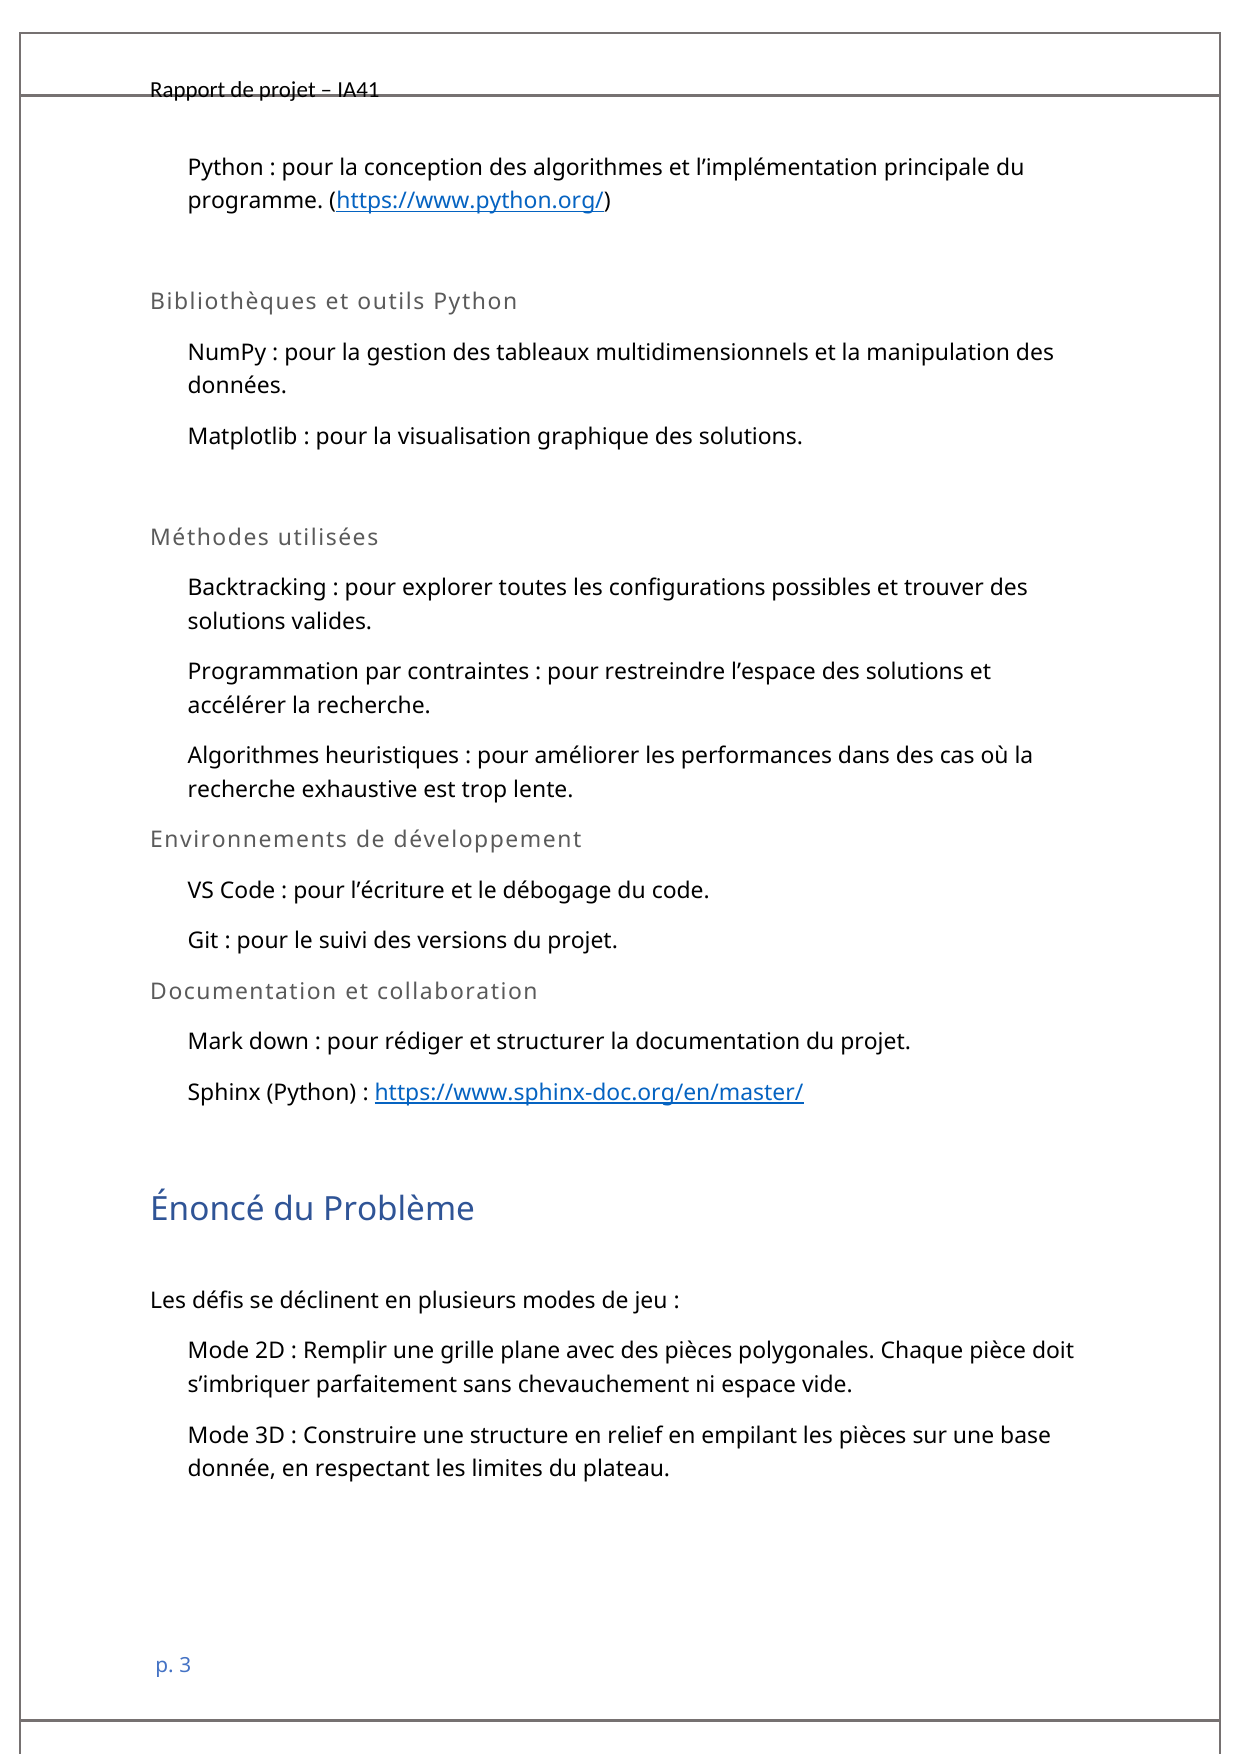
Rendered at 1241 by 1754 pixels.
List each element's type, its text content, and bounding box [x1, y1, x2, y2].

text Sphinx (Python) : https://www.sphinx-doc.org/en/master/ [187, 1075, 1090, 1107]
text Python : pour la conception des algorithmes et l’implémentation principale du programme. (https://www.python.org/) [187, 150, 1090, 215]
text VS Code : pour l’écriture et le débogage du code. [187, 874, 1090, 905]
text Git : pour le suivi des versions du projet. [187, 924, 1090, 955]
text Les défis se déclinent en plusieurs modes de jeu : [150, 1284, 1090, 1315]
text Mode 3D : Construire une structure en relief en empilant les pièces sur une base donnée, en respectant les limites du plateau. [187, 1418, 1090, 1483]
subtitle Énoncé du Problème [150, 1184, 1090, 1230]
text Algorithmes heuristiques : pour améliorer les performances dans des cas où la recherche exhaustive est trop lente. [187, 739, 1090, 804]
subtitle Bibliothèques et outils Python [150, 285, 1090, 316]
text Backtracking : pour explorer toutes les configurations possibles et trouver des solutions valides. [187, 571, 1090, 636]
subtitle Méthodes utilisées [150, 520, 1090, 552]
subtitle Environnements de développement [150, 823, 1090, 854]
text Mode 2D : Remplir une grille plane avec des pièces polygonales. Chaque pièce doit s’imbriquer parfaitement sans chevauchement ni espace vide. [187, 1334, 1090, 1399]
text Matplotlib : pour la visualisation graphique des solutions. [187, 419, 1090, 451]
text Mark down : pour rédiger et structurer la documentation du projet. [187, 1025, 1090, 1056]
text Programmation par contraintes : pour restreindre l’espace des solutions et accélérer la recherche. [187, 655, 1090, 720]
text NumPy : pour la gestion des tableaux multidimensionnels et la manipulation des données. [187, 335, 1090, 400]
subtitle Documentation et collaboration [150, 974, 1090, 1006]
